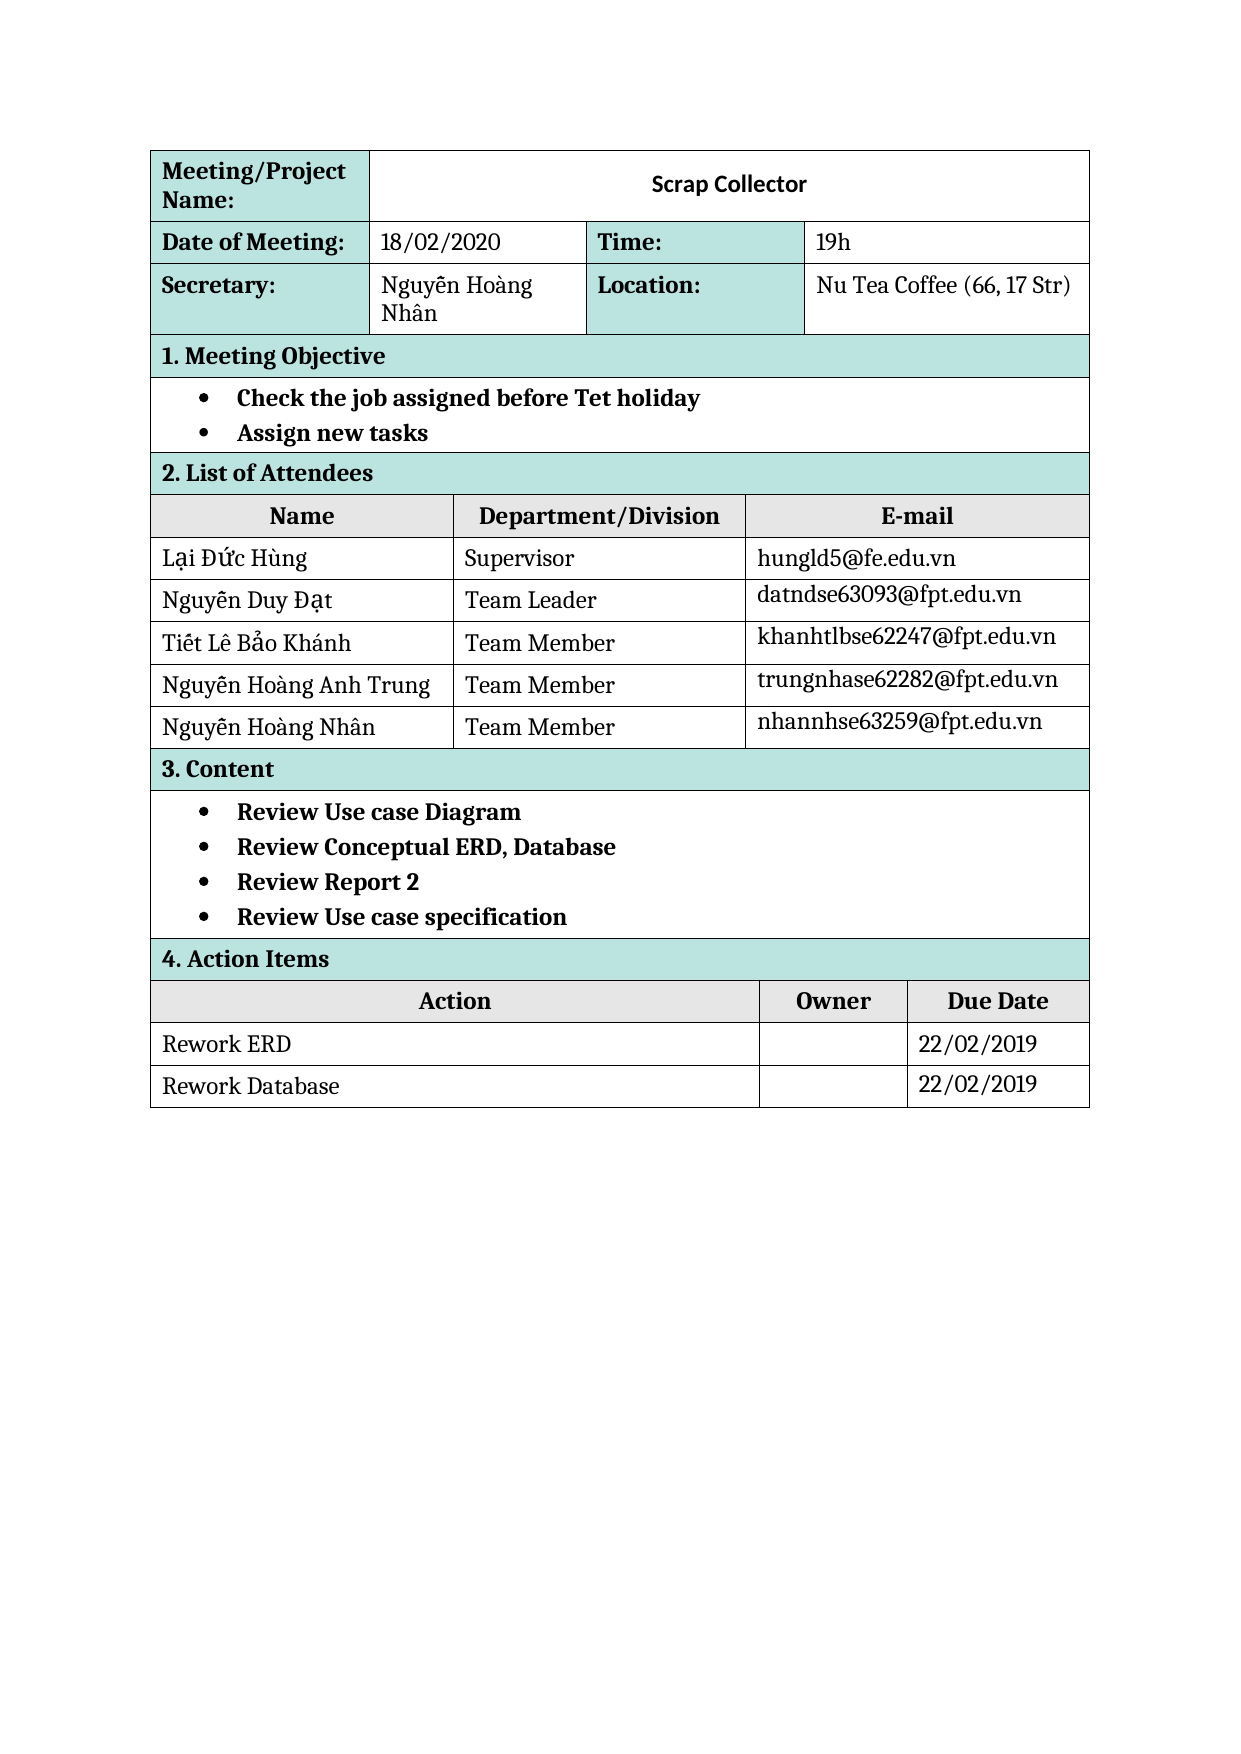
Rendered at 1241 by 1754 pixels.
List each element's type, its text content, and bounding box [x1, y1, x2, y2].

table_cell datndse63093@fpt.edu.vn [746, 580, 1089, 621]
table_cell 3. Content [151, 749, 1089, 790]
table_cell E-mail [746, 495, 1089, 537]
table_cell Tiết Lê Bảo Khánh [151, 622, 453, 663]
table_cell Team Member [454, 707, 745, 748]
table_cell Check the job assigned before Tet holiday Assign new tasks [151, 378, 1089, 452]
table_cell Lại Đức Hùng [151, 538, 453, 579]
table_cell 22/02/2019 [908, 1023, 1089, 1064]
table_cell Rework ERD [151, 1023, 759, 1064]
table_header Meeting/Project Name: [151, 151, 369, 221]
table_cell Review Use case Diagram Review Conceptual ERD, Database Review Report 2 Review Use case specification [151, 791, 1089, 938]
table_cell 4. Action Items [151, 939, 1089, 980]
table_cell [760, 1023, 907, 1064]
table_cell Nguyễn Hoàng Nhân [370, 264, 586, 334]
table_cell Nguyễn Hoàng Nhân [151, 707, 453, 748]
table_cell Team Member [454, 665, 745, 706]
table_cell Action [151, 981, 759, 1022]
table_cell Location: [587, 264, 804, 334]
table_cell Team Member [454, 622, 745, 663]
table_cell Time: [587, 222, 804, 263]
table_cell Supervisor [454, 538, 745, 579]
table_cell 22/02/2019 [908, 1066, 1089, 1107]
table_cell Nu Tea Coffee (66, 17 Str) [805, 264, 1089, 334]
table_cell Department/Division [454, 495, 745, 537]
table_cell 1. Meeting Objective [151, 335, 1089, 377]
table_cell hungld5@fe.edu.vn [746, 538, 1089, 579]
table_cell 18/02/2020 [370, 222, 586, 263]
table_cell Team Leader [454, 580, 745, 621]
table_cell trungnhase62282@fpt.edu.vn [746, 665, 1089, 706]
table_cell 2. List of Attendees [151, 453, 1089, 494]
table_cell Date of Meeting: [151, 222, 369, 263]
table_cell Nguyễn Hoàng Anh Trung [151, 665, 453, 706]
table_cell nhannhse63259@fpt.edu.vn [746, 707, 1089, 748]
table_header Scrap Collector [370, 151, 1089, 221]
table_cell Name [151, 495, 453, 537]
table_cell Due Date [908, 981, 1089, 1022]
table_cell Owner [760, 981, 907, 1022]
table_cell Rework Database [151, 1066, 759, 1107]
table_cell Secretary: [151, 264, 369, 334]
table_cell [760, 1066, 907, 1107]
table_cell Nguyễn Duy Đạt [151, 580, 453, 621]
table_cell 19h [805, 222, 1089, 263]
table_cell khanhtlbse62247@fpt.edu.vn [746, 622, 1089, 663]
